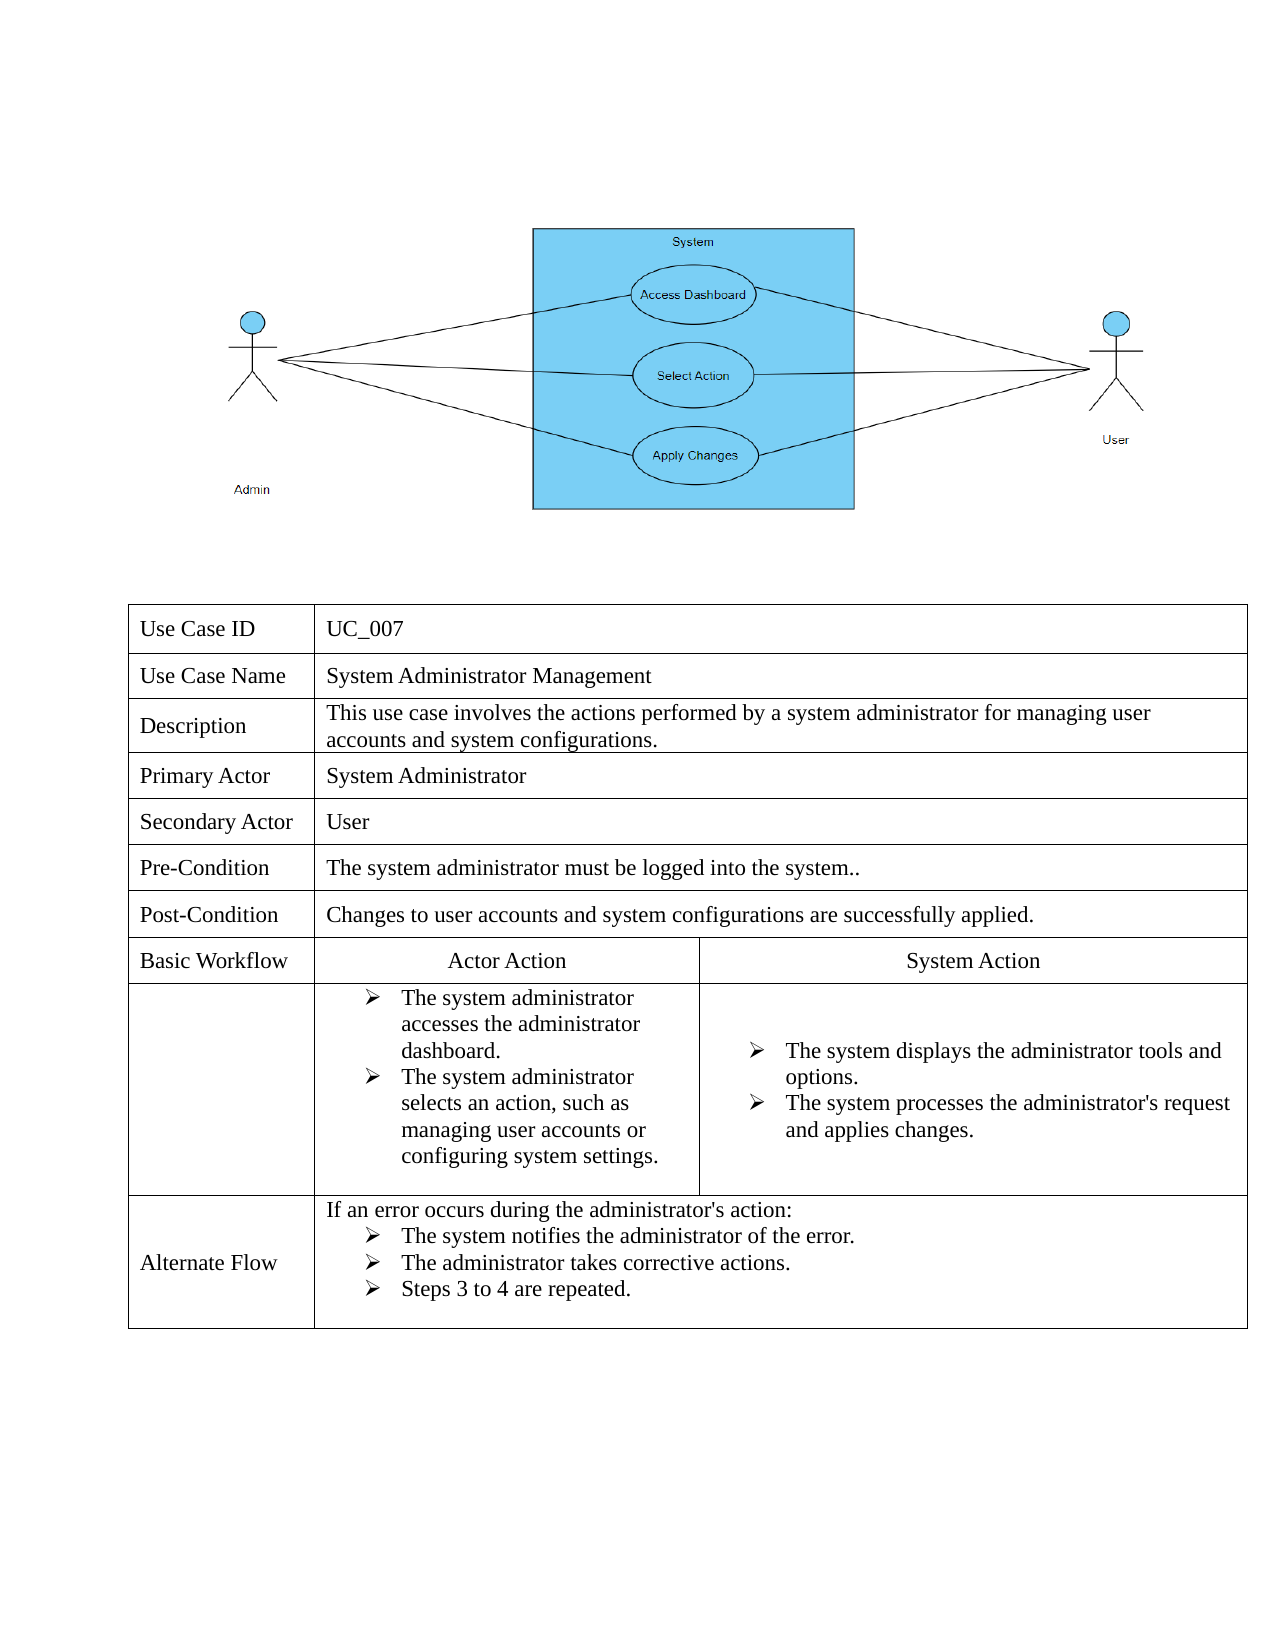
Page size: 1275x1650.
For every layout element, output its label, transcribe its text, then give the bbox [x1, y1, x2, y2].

table_cell Changes to user accounts and system configurations are successfully applied. [315, 891, 1247, 937]
table_cell Use Case Name [129, 654, 314, 698]
picture [150, 125, 1204, 604]
table_cell Post-Condition [129, 891, 314, 937]
table_cell System Action [700, 938, 1247, 983]
table_cell This use case involves the actions performed by a system administrator for managing user accounts and system configurations. [315, 699, 1247, 752]
table_cell Primary Actor [129, 753, 314, 798]
table_cell [129, 984, 314, 1195]
table_cell System Administrator [315, 753, 1247, 798]
table_cell Basic Workflow [129, 938, 314, 983]
table_cell Description [129, 699, 314, 752]
table_cell The system administrator must be logged into the system.. [315, 845, 1247, 890]
table_cell System Administrator Management [315, 654, 1247, 698]
table_cell Alternate Flow [129, 1196, 314, 1328]
table_cell User [315, 799, 1247, 844]
table_cell The system administrator accesses the administrator dashboard. The system administrator selects an action, such as managing user accounts or configuring system settings. [315, 984, 699, 1195]
table_header Use Case ID [129, 605, 314, 652]
table_header UC_007 [315, 605, 1247, 652]
table_cell If an error occurs during the administrator's action: The system notifies the administrator of the error. The administrator takes corrective actions. Steps 3 to 4 are repeated. [315, 1196, 1247, 1328]
table_cell Secondary Actor [129, 799, 314, 844]
table_cell Pre-Condition [129, 845, 314, 890]
table_cell Actor Action [315, 938, 699, 983]
table_cell The system displays the administrator tools and options. The system processes the administrator's request and applies changes. [700, 984, 1247, 1195]
